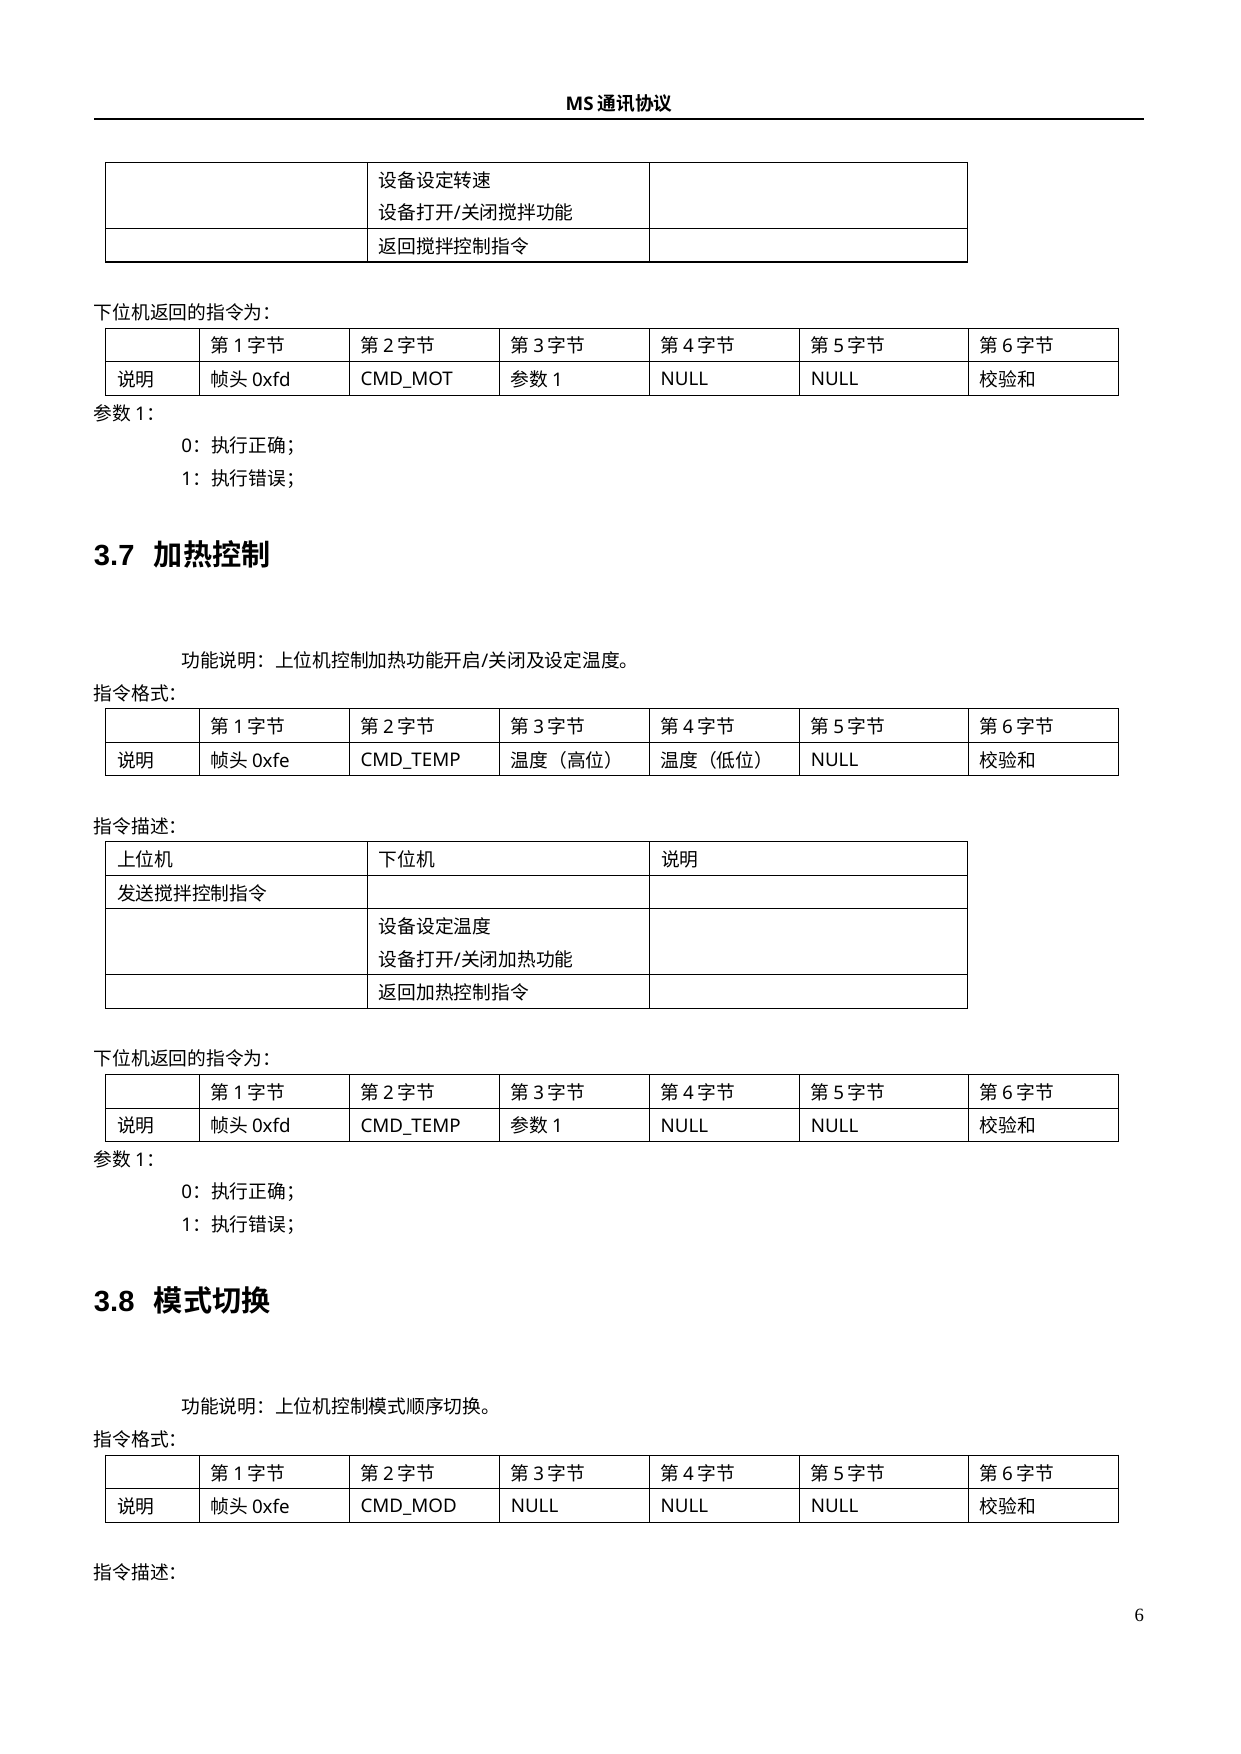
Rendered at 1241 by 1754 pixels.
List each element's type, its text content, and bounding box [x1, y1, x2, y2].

table_cell [368, 876, 649, 908]
table_cell [650, 876, 967, 908]
table_header 第1字节 [200, 1075, 349, 1107]
table_header 第5字节 [800, 329, 968, 361]
table_header [106, 329, 199, 361]
table_cell CMD_MOT [350, 362, 499, 394]
table_cell 校验和 [969, 1489, 1118, 1522]
table_cell 设备设定转速 设备打开/关闭搅拌功能 [368, 163, 649, 228]
table_header 下位机 [368, 842, 649, 875]
table_cell 校验和 [969, 1109, 1118, 1141]
subtitle 加热控制 [94, 520, 1144, 585]
text 0：执行正确； [94, 428, 1144, 461]
table_cell [650, 975, 967, 1008]
table_cell NULL [650, 1109, 799, 1141]
table_cell 设备设定温度 设备打开/关闭加热功能 [368, 909, 649, 974]
text 功能说明：上位机控制加热功能开启/关闭及设定温度。 [94, 643, 1144, 676]
table_cell [106, 975, 367, 1008]
table_cell 返回加热控制指令 [368, 975, 649, 1008]
table_header 第5字节 [800, 709, 968, 742]
text 指令描述： [94, 809, 1144, 841]
table_header 第4字节 [650, 709, 799, 742]
table_header 第6字节 [969, 709, 1118, 742]
table_cell [650, 163, 967, 228]
table_header 第2字节 [350, 1075, 499, 1107]
table_header 上位机 [106, 842, 367, 875]
table_cell 说明 [106, 743, 199, 775]
text 指令描述： [94, 1555, 1144, 1588]
text 0：执行正确； [94, 1174, 1144, 1207]
table_cell 温度（低位） [650, 743, 799, 775]
text 功能说明：上位机控制模式顺序切换。 [94, 1389, 1144, 1422]
table_cell NULL [500, 1489, 649, 1522]
table_cell 温度（高位） [500, 743, 649, 775]
table_cell CMD_TEMP [350, 1109, 499, 1141]
table_header 第4字节 [650, 1075, 799, 1107]
table_header 第1字节 [200, 709, 349, 742]
table_cell 帧头0xfd [200, 362, 349, 394]
text 指令格式： [94, 676, 1144, 708]
table_header 第1字节 [200, 1456, 349, 1488]
table_cell NULL [800, 743, 968, 775]
table_cell 帧头0xfe [200, 743, 349, 775]
text 下位机返回的指令为： [94, 1041, 1144, 1074]
table_cell 说明 [106, 1489, 199, 1522]
table_cell 参数1 [500, 1109, 649, 1141]
table_header 第5字节 [800, 1075, 968, 1107]
table_header 第4字节 [650, 329, 799, 361]
text 参数1： [94, 1142, 1144, 1174]
table_cell [650, 229, 967, 261]
table_header 第6字节 [969, 329, 1118, 361]
table_cell NULL [800, 1109, 968, 1141]
table_cell NULL [650, 1489, 799, 1522]
table_cell 帧头0xfd [200, 1109, 349, 1141]
table_cell 返回搅拌控制指令 [368, 229, 649, 261]
table_cell 校验和 [969, 743, 1118, 775]
table_header [106, 1456, 199, 1488]
text 下位机返回的指令为： [94, 295, 1144, 327]
table_cell [106, 909, 367, 974]
table_header 第1字节 [200, 329, 349, 361]
table_cell 校验和 [969, 362, 1118, 394]
table_header 说明 [650, 842, 967, 875]
table_cell [106, 163, 367, 228]
table_cell 发送搅拌控制指令 [106, 876, 367, 908]
table_header 第2字节 [350, 1456, 499, 1488]
table_cell NULL [800, 1489, 968, 1522]
table_cell CMD_MOD [350, 1489, 499, 1522]
table_header 第6字节 [969, 1075, 1118, 1107]
table_cell 帧头0xfe [200, 1489, 349, 1522]
text 1：执行错误； [94, 1207, 1144, 1239]
table_header 第3字节 [500, 1456, 649, 1488]
table_cell NULL [800, 362, 968, 394]
table_cell NULL [650, 362, 799, 394]
table_header 第3字节 [500, 709, 649, 742]
text 1：执行错误； [94, 461, 1144, 493]
table_cell CMD_TEMP [350, 743, 499, 775]
text 指令格式： [94, 1422, 1144, 1454]
table_header [106, 1075, 199, 1107]
table_header 第4字节 [650, 1456, 799, 1488]
table_cell 说明 [106, 1109, 199, 1141]
table_header 第2字节 [350, 329, 499, 361]
table_cell [650, 909, 967, 974]
table_header [106, 709, 199, 742]
table_cell [106, 229, 367, 261]
subtitle 模式切换 [94, 1267, 1144, 1332]
table_cell 参数1 [500, 362, 649, 394]
table_header 第5字节 [800, 1456, 968, 1488]
table_header 第3字节 [500, 329, 649, 361]
table_header 第2字节 [350, 709, 499, 742]
text 参数1： [94, 396, 1144, 428]
table_header 第3字节 [500, 1075, 649, 1107]
table_header 第6字节 [969, 1456, 1118, 1488]
table_cell 说明 [106, 362, 199, 394]
